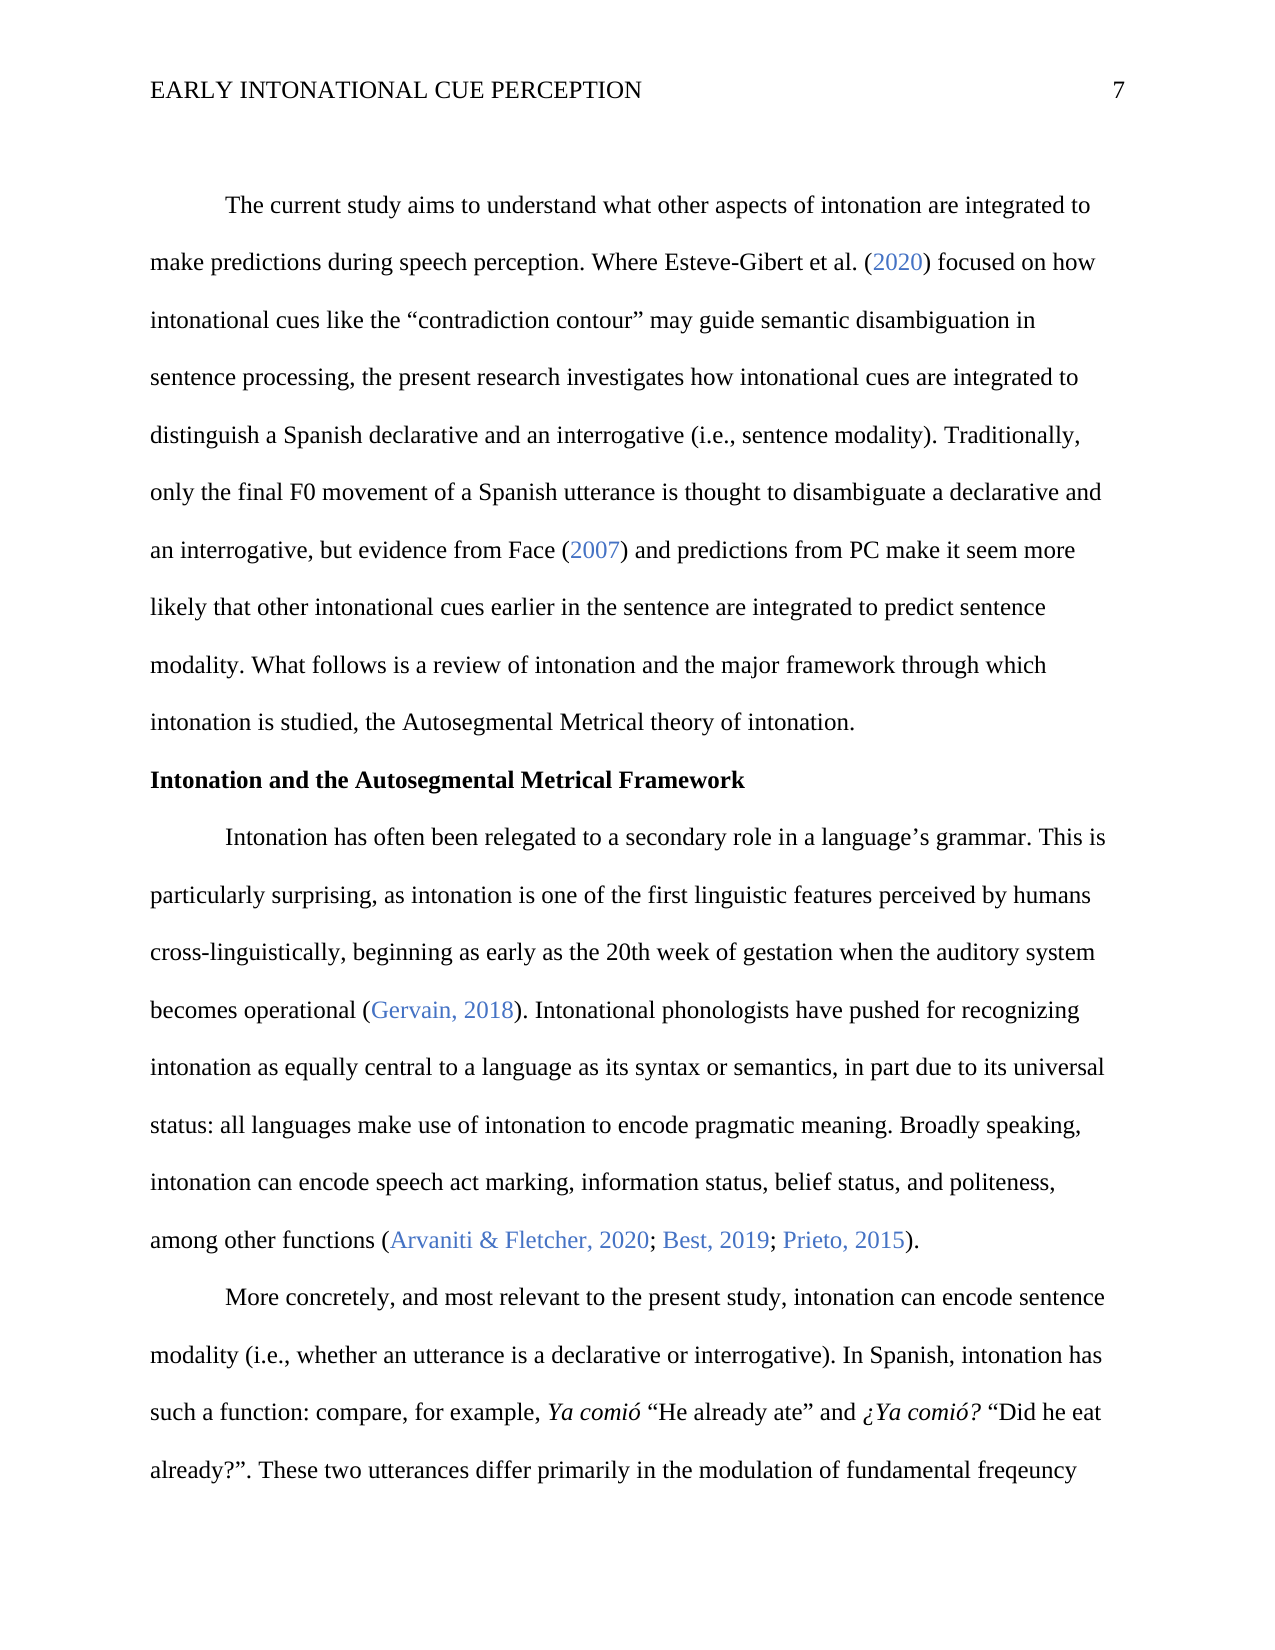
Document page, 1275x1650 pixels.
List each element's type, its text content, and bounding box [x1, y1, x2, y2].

subtitle Intonation and the Autosegmental Metrical Framework [150, 765, 1125, 794]
text The current study aims to understand what other aspects of intonation are integrated to make predictions during speech perception. Where Esteve-Gibert et al. (2020) focused on how intonational cues like the “contradiction contour” may guide semantic disambiguation in sentence processing, the present research investigates how intonational cues are integrated to distinguish a Spanish declarative and an interrogative (i.e., sentence modality). Traditionally, only the final F0 movement of a Spanish utterance is thought to disambiguate a declarative and an interrogative, but evidence from Face (2007) and predictions from PC make it seem more likely that other intonational cues earlier in the sentence are integrated to predict sentence modality. What follows is a review of intonation and the major framework through which intonation is studied, the Autosegmental Metrical theory of intonation. [150, 190, 1125, 736]
text Intonation has often been relegated to a secondary role in a language’s grammar. This is particularly surprising, as intonation is one of the first linguistic features perceived by humans cross-linguistically, beginning as early as the 20th week of gestation when the auditory system becomes operational (Gervain, 2018). Intonational phonologists have pushed for recognizing intonation as equally central to a language as its syntax or semantics, in part due to its universal status: all languages make use of intonation to encode pragmatic meaning. Broadly speaking, intonation can encode speech act marking, information status, belief status, and politeness, among other functions (Arvaniti & Fletcher, 2020; Best, 2019; Prieto, 2015). [150, 822, 1125, 1254]
